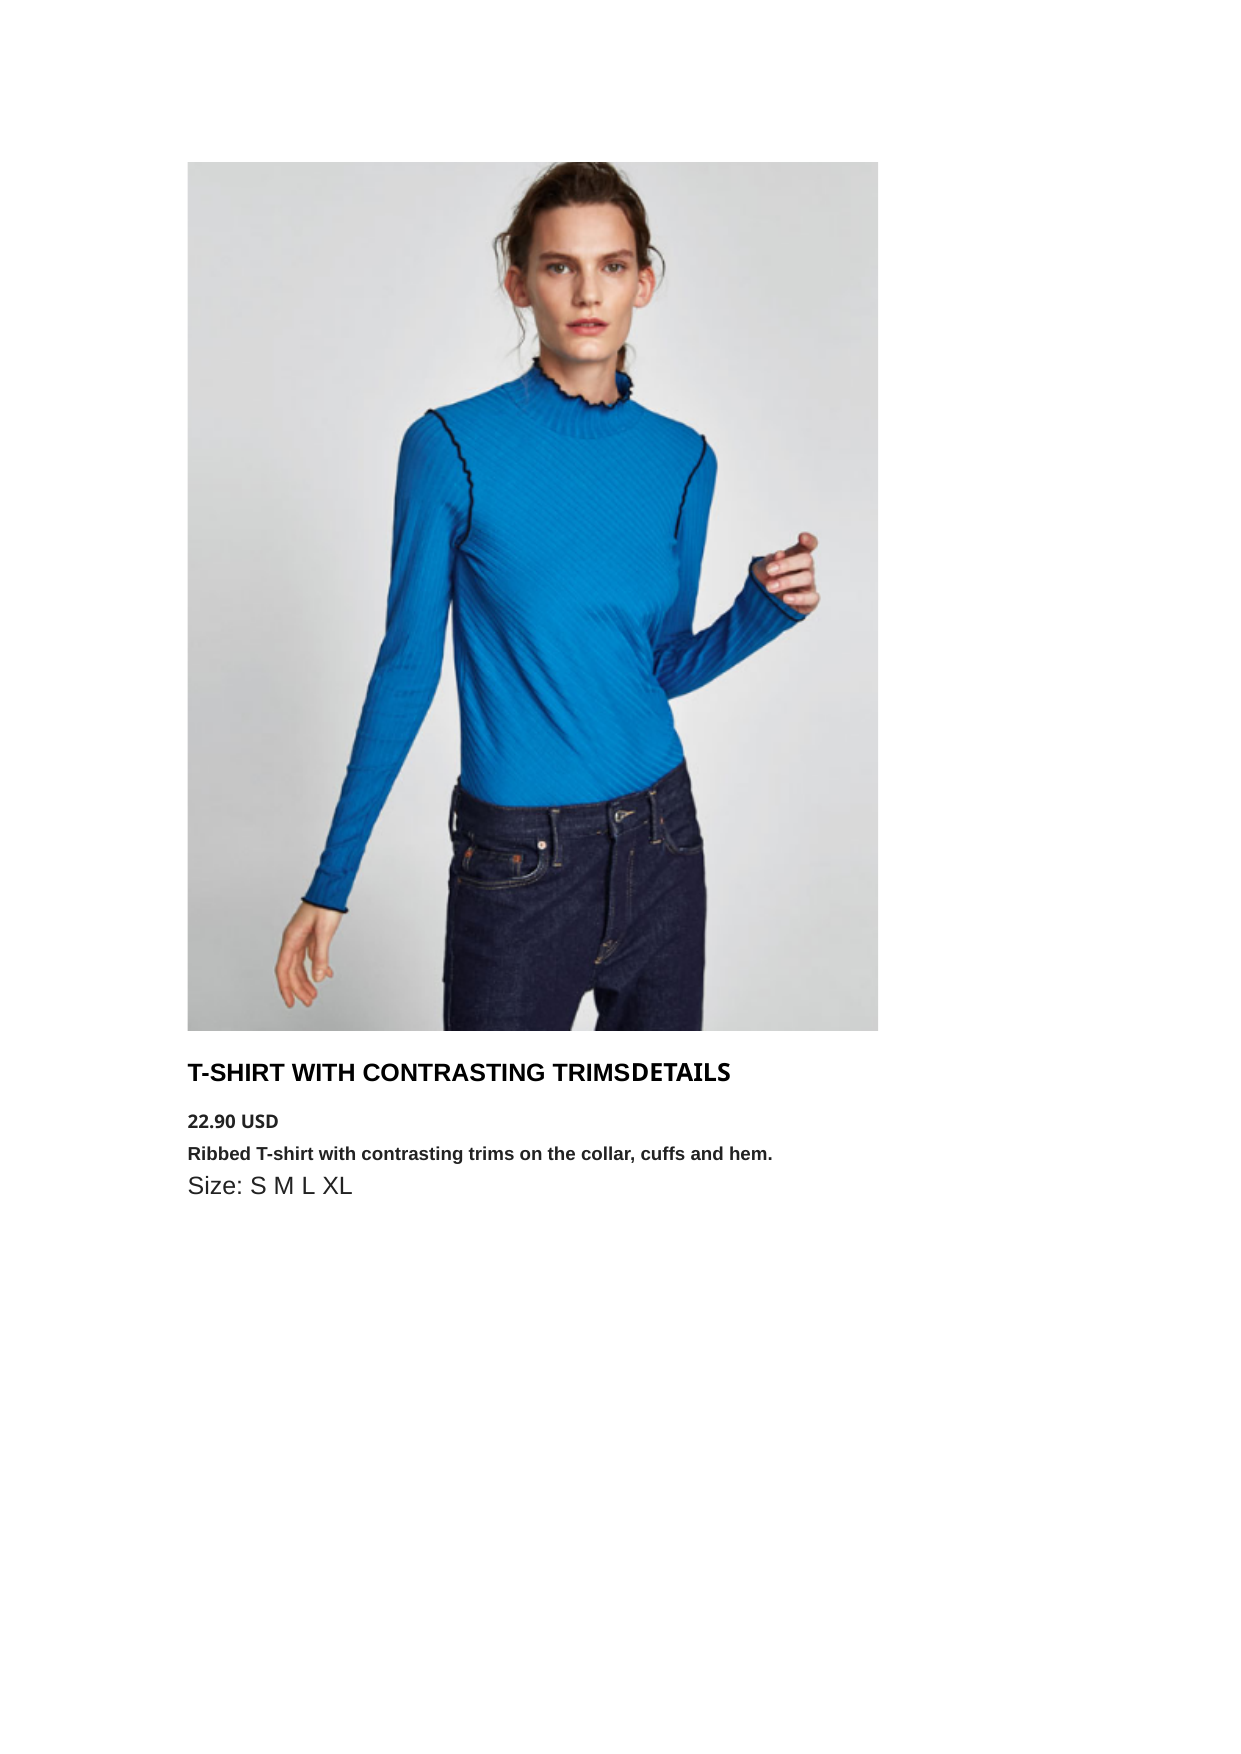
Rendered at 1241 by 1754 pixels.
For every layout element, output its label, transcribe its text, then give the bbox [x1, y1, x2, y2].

picture [187, 162, 879, 1031]
text 22.90 USD [187, 1104, 1053, 1137]
text T-SHIRT WITH CONTRASTING TRIMSDETAILS [187, 1039, 1053, 1104]
text Size: S M L XL [187, 1169, 1053, 1202]
text Ribbed T-shirt with contrasting trims on the collar, cuffs and hem. [187, 1137, 1053, 1169]
